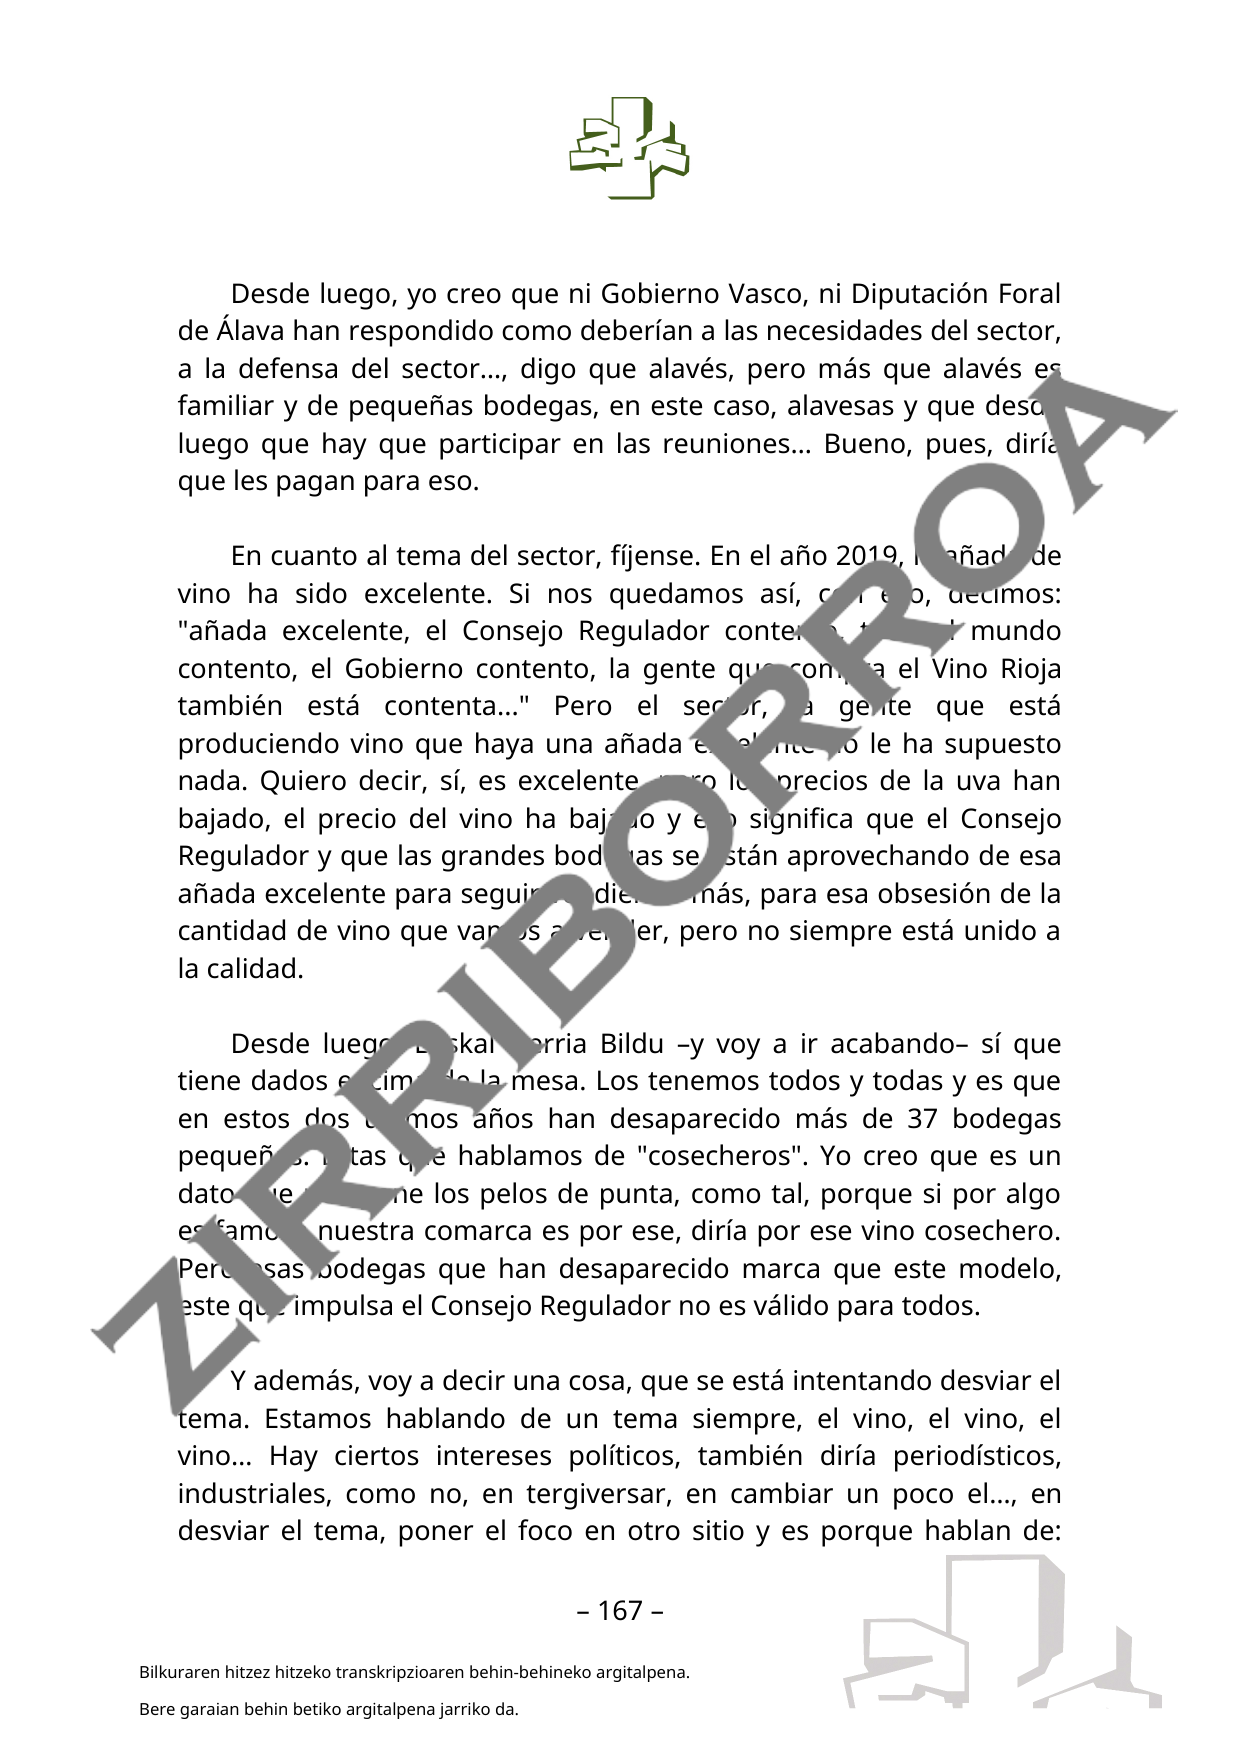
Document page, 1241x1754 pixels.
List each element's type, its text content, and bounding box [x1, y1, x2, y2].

picture [797, 1491, 1169, 1710]
text En cuanto al tema del sector, fíjense. En el año 2019, la añada de vino ha sido excelente. Si nos quedamos así, con eso, decimos: "añada excelente, el Consejo Regulador contento, todo el mundo contento, el Gobierno contento, la gente que compra el Vino Rioja también está contenta..." Pero el sector, la gente que está produciendo vino que haya una añada excelente no le ha supuesto nada. Quiero decir, sí, es excelente, pero los precios de la uva han bajado, el precio del vino ha bajado y eso significa que el Consejo Regulador y que las grandes bodegas se están aprovechando de esa añada excelente para seguir vendiendo más, para esa obsesión de la cantidad de vino que vamos a vender, pero no siempre está unido a la calidad. [177, 536, 1063, 986]
text Desde luego, yo creo que ni Gobierno Vasco, ni Diputación Foral de Álava han respondido como deberían a las necesidades del sector, a la defensa del sector…, digo que alavés, pero más que alavés es familiar y de pequeñas bodegas, en este caso, alavesas y que desde luego que hay que participar en las reuniones… Bueno, pues, diría que les pagan para eso. [177, 274, 1063, 499]
picture [540, 74, 718, 223]
text Desde luego, Euskal Herria Bildu –y voy a ir acabando– sí que tiene dados encima de la mesa. Los tenemos todos y todas y es que en estos dos últimos años han desaparecido más de 37 bodegas pequeñas. Estas que hablamos de "cosecheros". Yo creo que es un dato que nos pone los pelos de punta, como tal, porque si por algo es famosa nuestra comarca es por ese, diría por ese vino cosechero. Pero esas bodegas que han desaparecido marca que este modelo, este que impulsa el Consejo Regulador no es válido para todos. [177, 1024, 1063, 1324]
